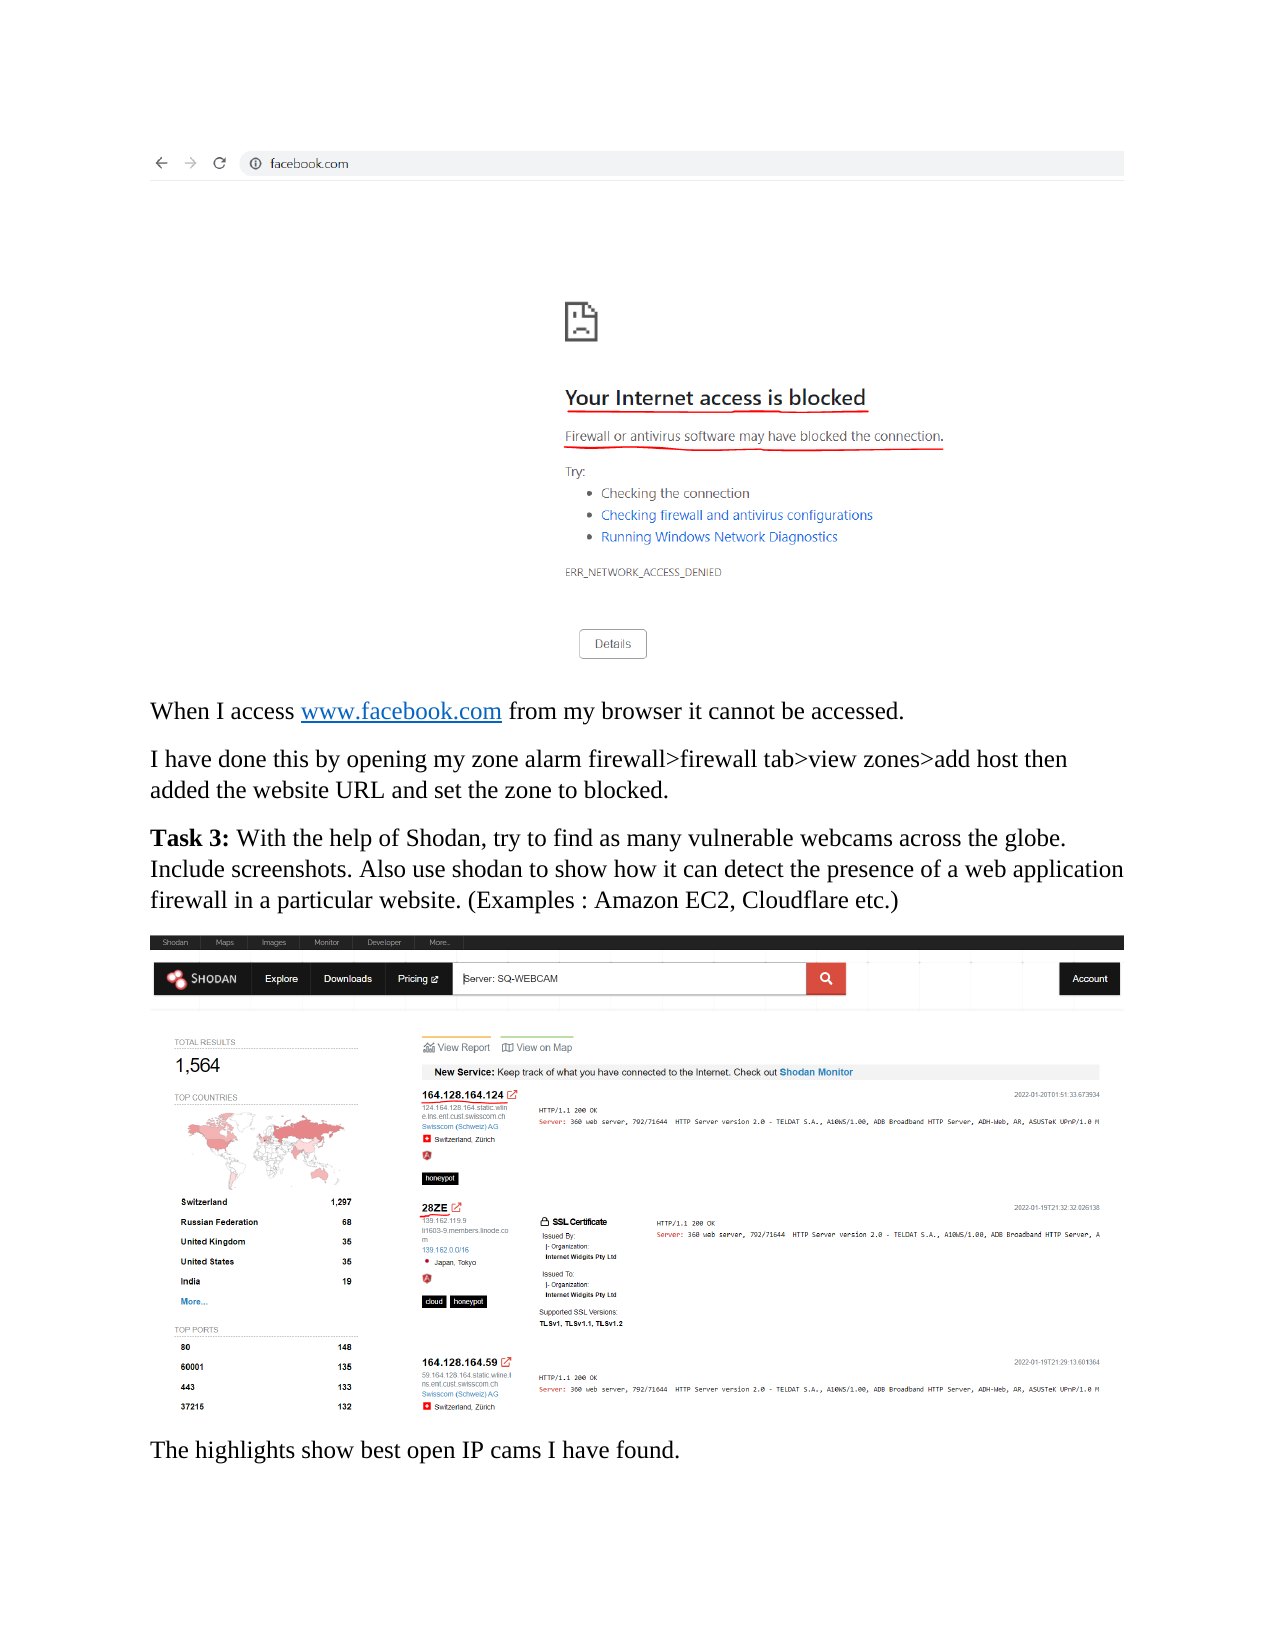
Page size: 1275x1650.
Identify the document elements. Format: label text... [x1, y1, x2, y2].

text When I access www.facebook.com from my browser it cannot be accessed. [150, 696, 1125, 725]
picture [150, 150, 1124, 678]
text Task 3: With the help of Shodan, try to find as many vulnerable webcams across the globe. Include screenshots. Also use shodan to show how it can detect the presence of a web application firewall in a particular website. (Examples : Amazon EC2, Cloudflare etc.) [150, 823, 1125, 914]
picture [150, 932, 1124, 1417]
text The highlights show best open IP cams I have found. [150, 1435, 1125, 1464]
text I have done this by opening my zone alarm firewall>firewall tab>view zones>add host then added the website URL and set the zone to blocked. [150, 744, 1125, 804]
